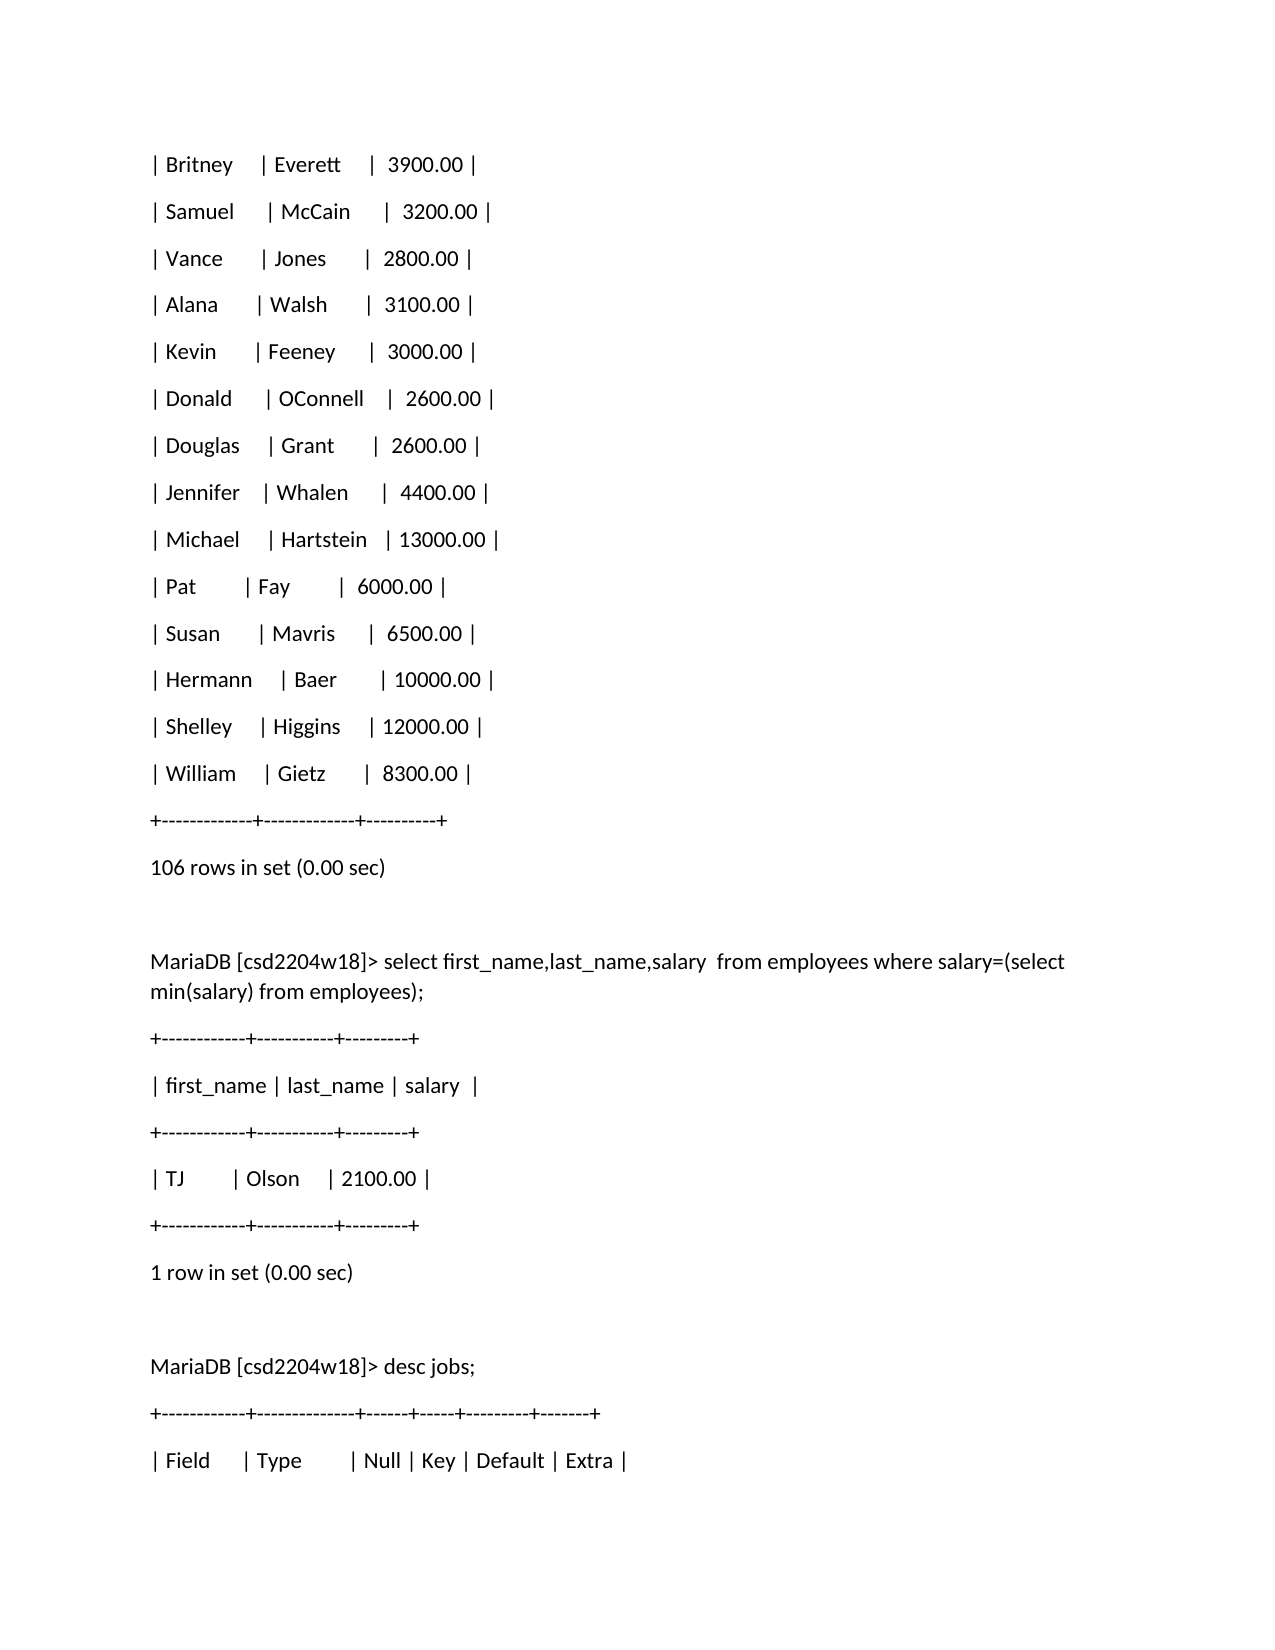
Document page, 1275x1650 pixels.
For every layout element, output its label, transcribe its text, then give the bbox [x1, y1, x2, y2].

text MariaDB [csd2204w18]> select first_name,last_name,salary from employees where salary=(select min(salary) from employees); [150, 947, 1125, 1005]
text | Jennifer | Whalen | 4400.00 | [150, 478, 1125, 506]
text 106 rows in set (0.00 sec) [150, 853, 1125, 881]
text MariaDB [csd2204w18]> desc jobs; [150, 1352, 1125, 1380]
text | Shelley | Higgins | 12000.00 | [150, 712, 1125, 741]
text | Michael | Hartstein | 13000.00 | [150, 525, 1125, 553]
text +-------------+-------------+----------+ [150, 806, 1125, 834]
text | Hermann | Baer | 10000.00 | [150, 666, 1125, 694]
text | Alana | Walsh | 3100.00 | [150, 291, 1125, 319]
text | Susan | Mavris | 6500.00 | [150, 619, 1125, 647]
text +------------+-----------+---------+ [150, 1211, 1125, 1239]
text | Donald | OConnell | 2600.00 | [150, 384, 1125, 412]
text +------------+-----------+---------+ [150, 1118, 1125, 1146]
text | Field | Type | Null | Key | Default | Extra | [150, 1446, 1125, 1474]
text | TJ | Olson | 2100.00 | [150, 1164, 1125, 1193]
text | Douglas | Grant | 2600.00 | [150, 431, 1125, 459]
text | William | Gietz | 8300.00 | [150, 759, 1125, 787]
text | first_name | last_name | salary | [150, 1071, 1125, 1099]
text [150, 1399, 1125, 1427]
text | Britney | Everett | 3900.00 | [150, 150, 1125, 178]
text | Vance | Jones | 2800.00 | [150, 244, 1125, 272]
text | Samuel | McCain | 3200.00 | [150, 197, 1125, 225]
text | Kevin | Feeney | 3000.00 | [150, 337, 1125, 366]
text | Pat | Fay | 6000.00 | [150, 572, 1125, 600]
text 1 row in set (0.00 sec) [150, 1258, 1125, 1286]
text +------------+-----------+---------+ [150, 1024, 1125, 1052]
